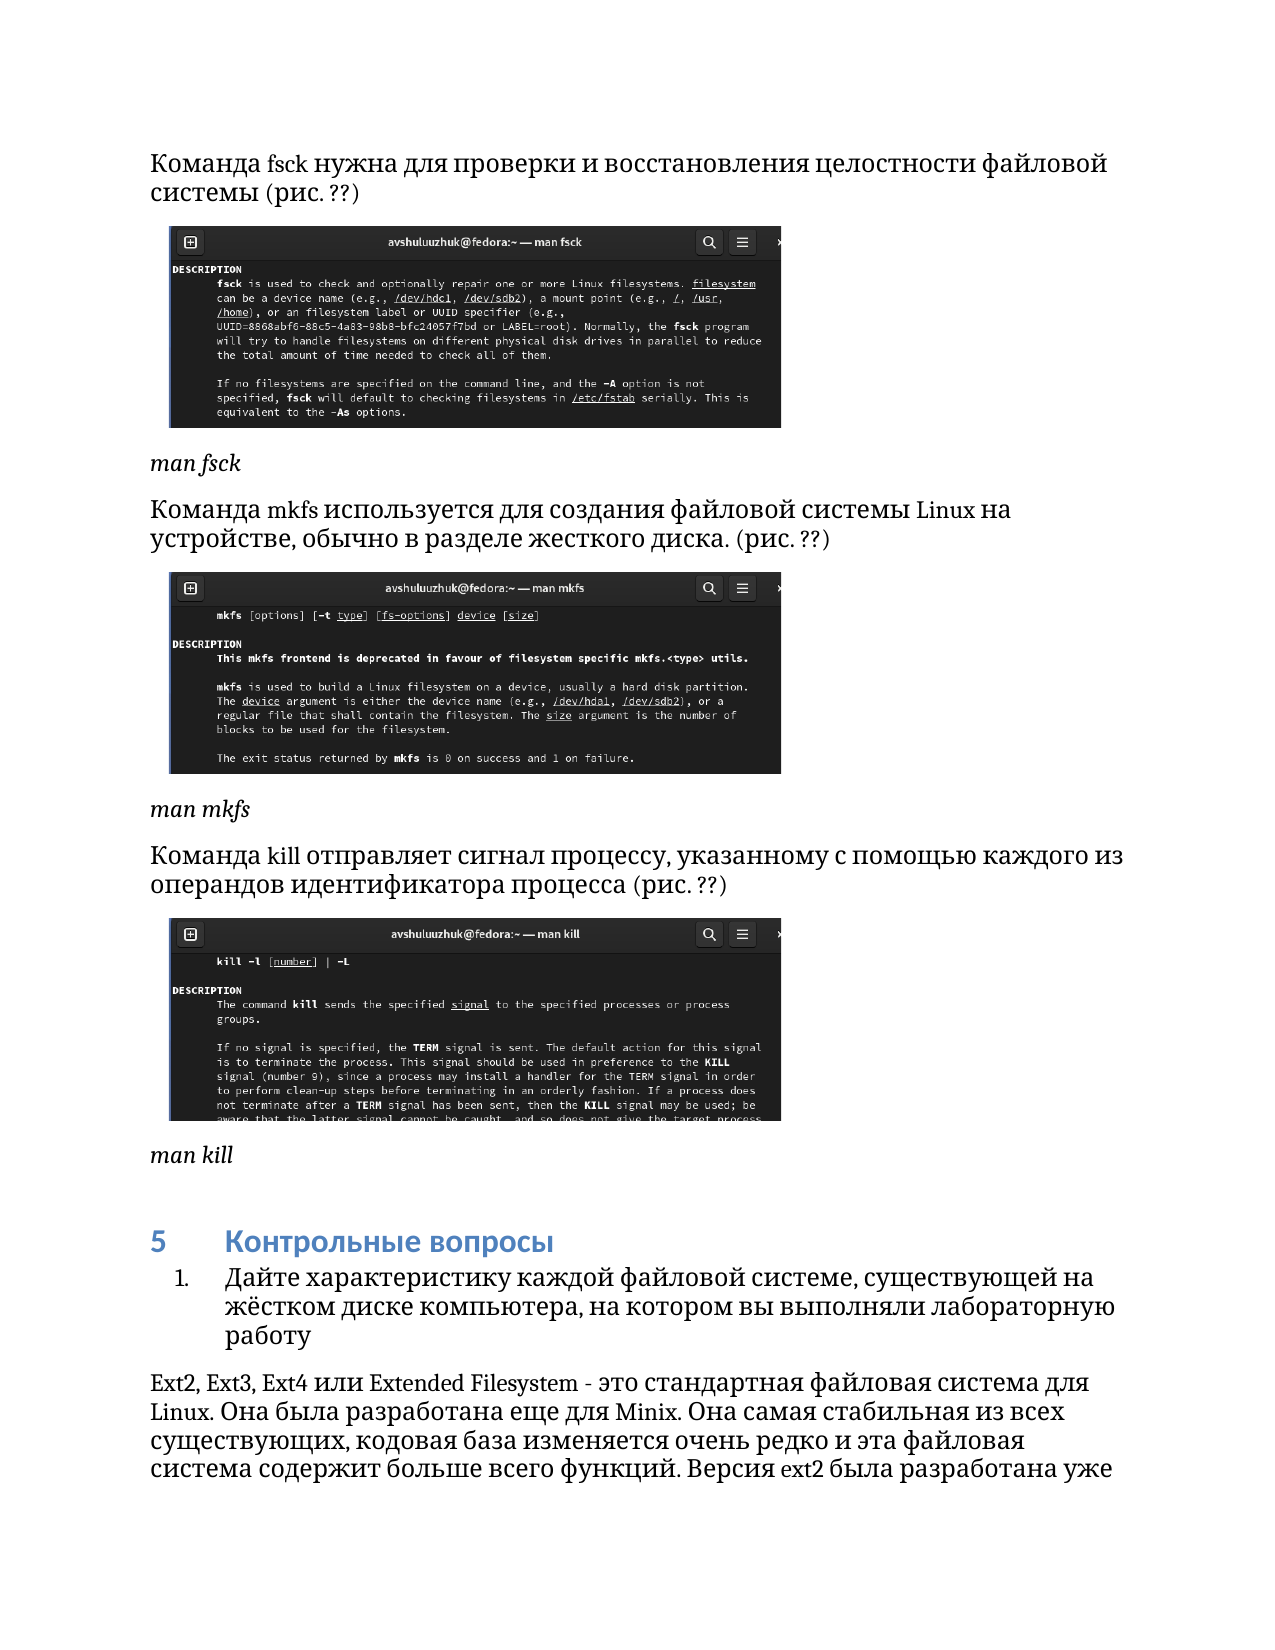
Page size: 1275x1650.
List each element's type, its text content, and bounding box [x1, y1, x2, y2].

text man fsck [150, 449, 1125, 477]
list Дайте характеристику каждой файловой системе, существующей на жёстком диске компьютера, на котором вы выполняли лабораторную работу [175, 1264, 1125, 1350]
text Команда kill отправляет сигнал процессу, указанному с помощью каждого из операндов идентификатора процесса (рис. ??) [150, 842, 1125, 900]
picture [168, 226, 782, 428]
text Команда fsck нужна для проверки и восстановления целостности файловой системы (рис. ??) [150, 150, 1125, 207]
picture [168, 918, 782, 1121]
subtitle 5 Контрольные вопросы [150, 1220, 1125, 1260]
text man mkfs [150, 795, 1125, 823]
picture [168, 572, 782, 774]
text Команда mkfs используется для создания файловой системы Linux на устройстве, обычно в разделе жесткого диска. (рис. ??) [150, 496, 1125, 554]
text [150, 1369, 1125, 1484]
text man kill [150, 1141, 1125, 1170]
